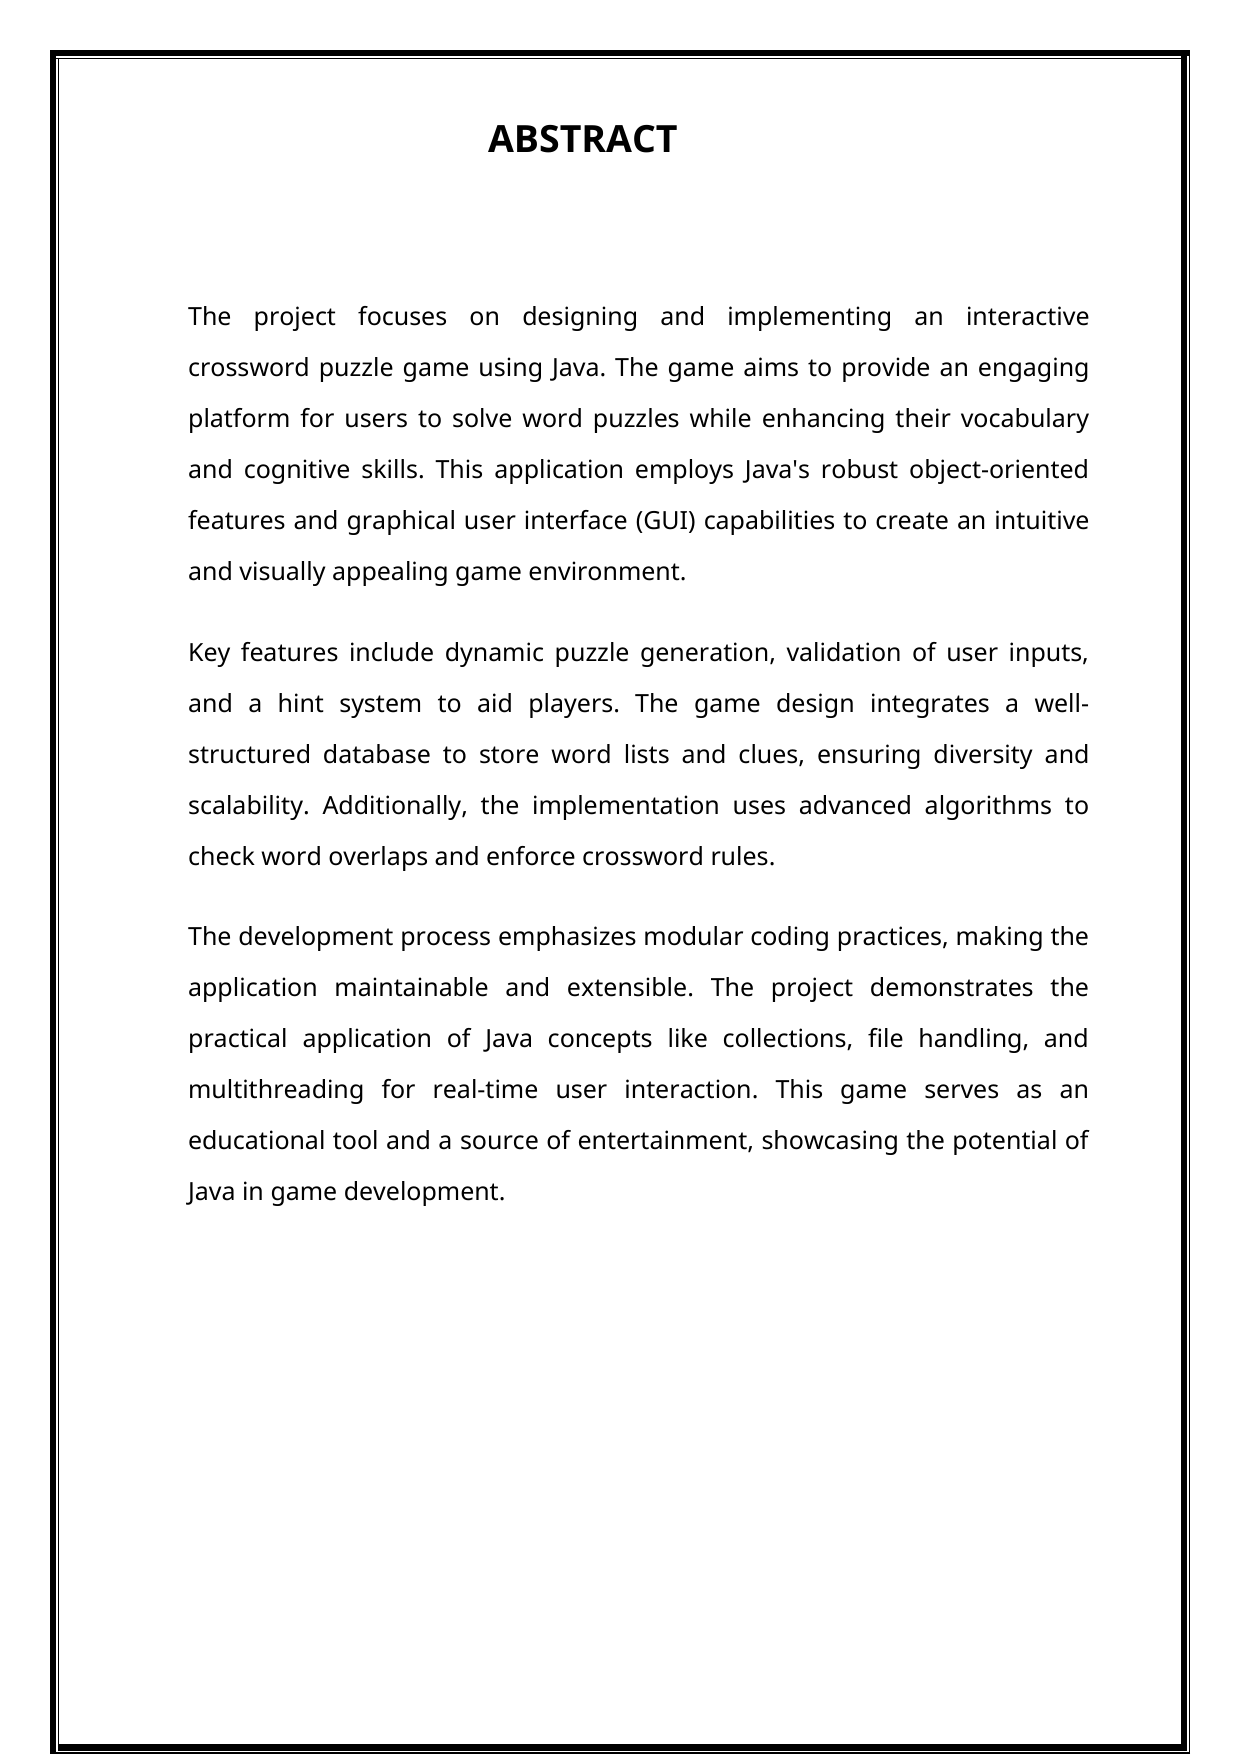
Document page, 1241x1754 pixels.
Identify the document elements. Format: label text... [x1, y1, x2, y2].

text Key features include dynamic puzzle generation, validation of user inputs, and a hint system to aid players. The game design integrates a well-structured database to store word lists and clues, ensuring diversity and scalability. Additionally, the implementation uses advanced algorithms to check word overlaps and enforce crossword rules. [188, 634, 1090, 872]
text ABSTRACT [488, 113, 1090, 164]
text The development process emphasizes modular coding practices, making the application maintainable and extensible. The project demonstrates the practical application of Java concepts like collections, file handling, and multithreading for real-time user interaction. This game serves as an educational tool and a source of entertainment, showcasing the potential of Java in game development. [188, 918, 1090, 1208]
text The project focuses on designing and implementing an interactive crossword puzzle game using Java. The game aims to provide an engaging platform for users to solve word puzzles while enhancing their vocabulary and cognitive skills. This application employs Java's robust object-oriented features and graphical user interface (GUI) capabilities to create an intuitive and visually appealing game environment. [188, 299, 1090, 588]
